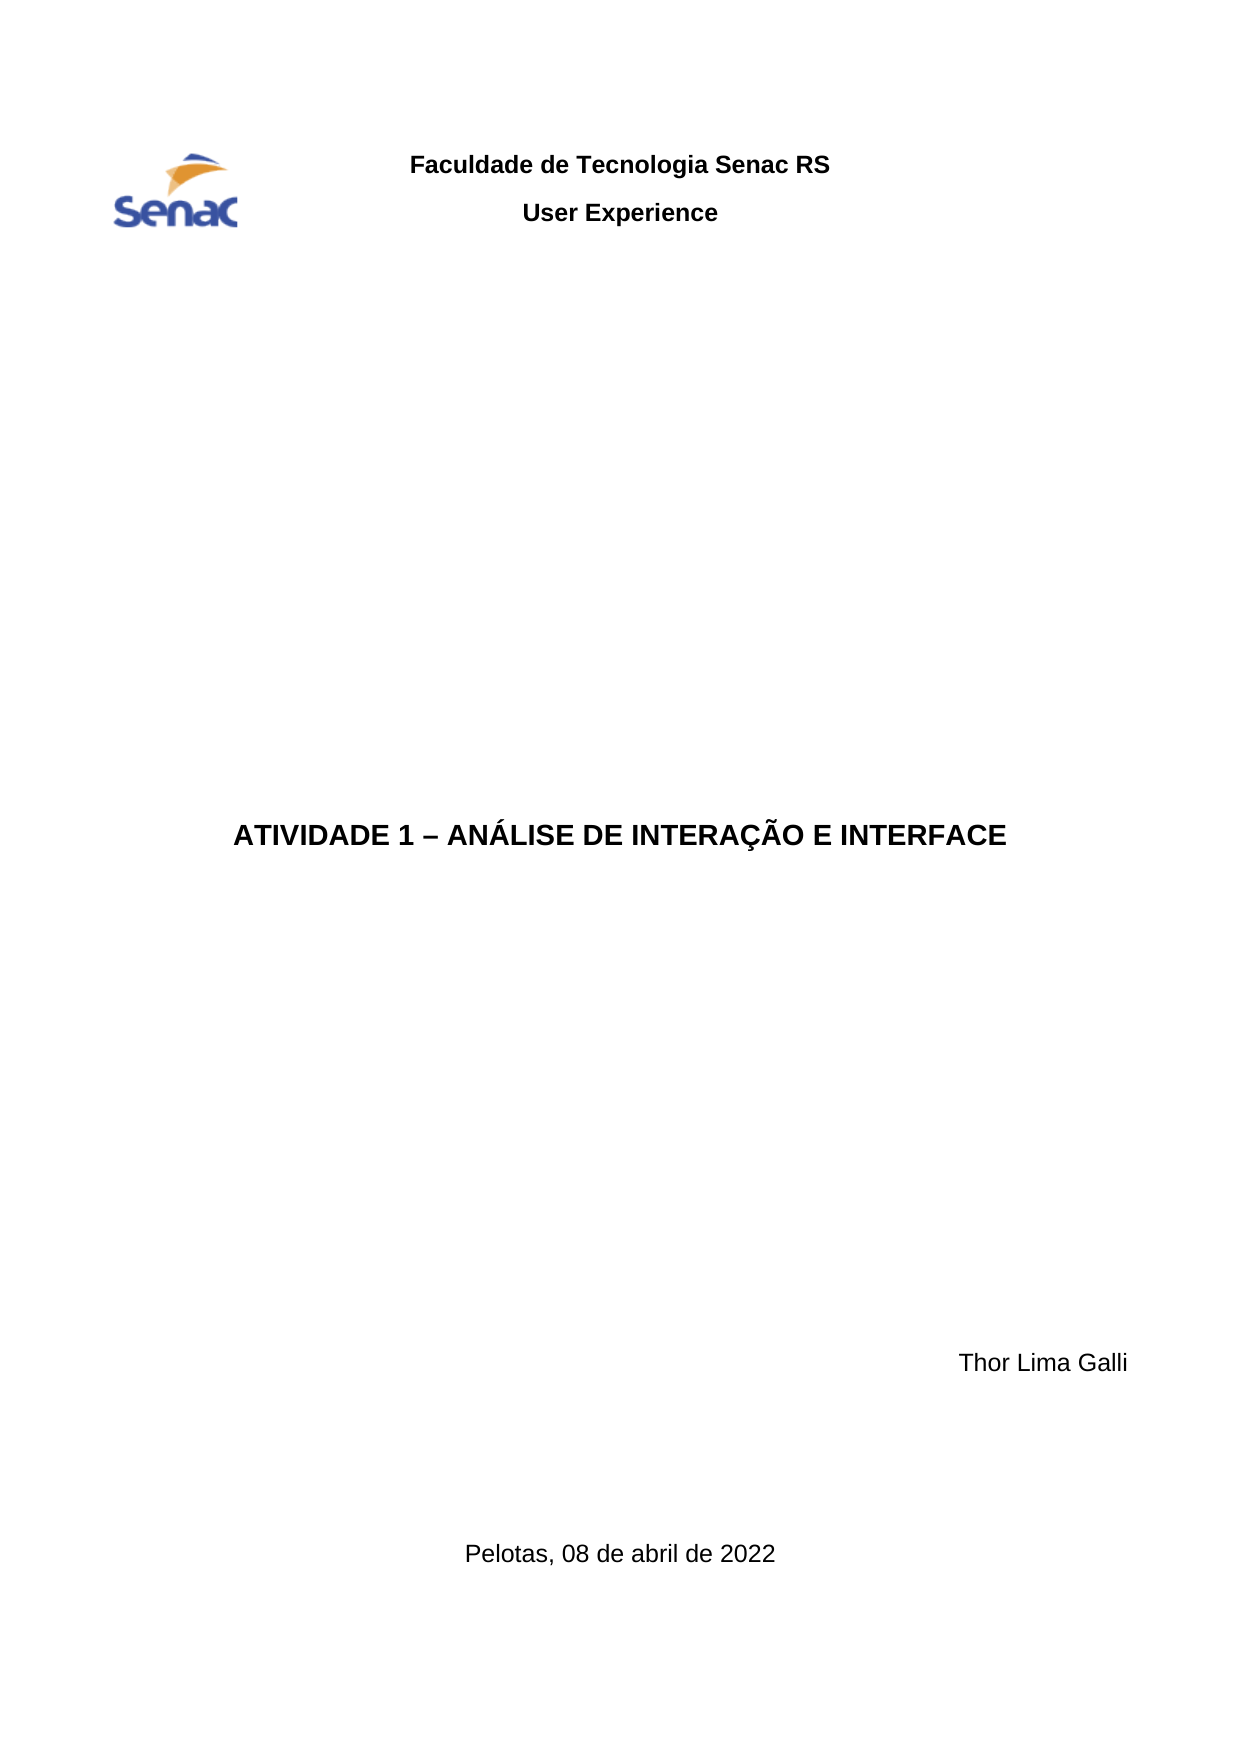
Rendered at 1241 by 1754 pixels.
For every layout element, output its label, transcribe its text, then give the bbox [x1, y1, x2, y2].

text User Experience [241, 198, 1128, 226]
picture [112, 152, 241, 231]
text Thor Lima Galli [112, 1348, 1128, 1377]
text Faculdade de Tecnologia Senac RS [112, 150, 1128, 179]
text ATIVIDADE 1 – ANÁLISE DE INTERAÇÃO E INTERFACE [0, 818, 1128, 851]
text Pelotas, 08 de abril de 2022 [112, 1539, 1128, 1567]
